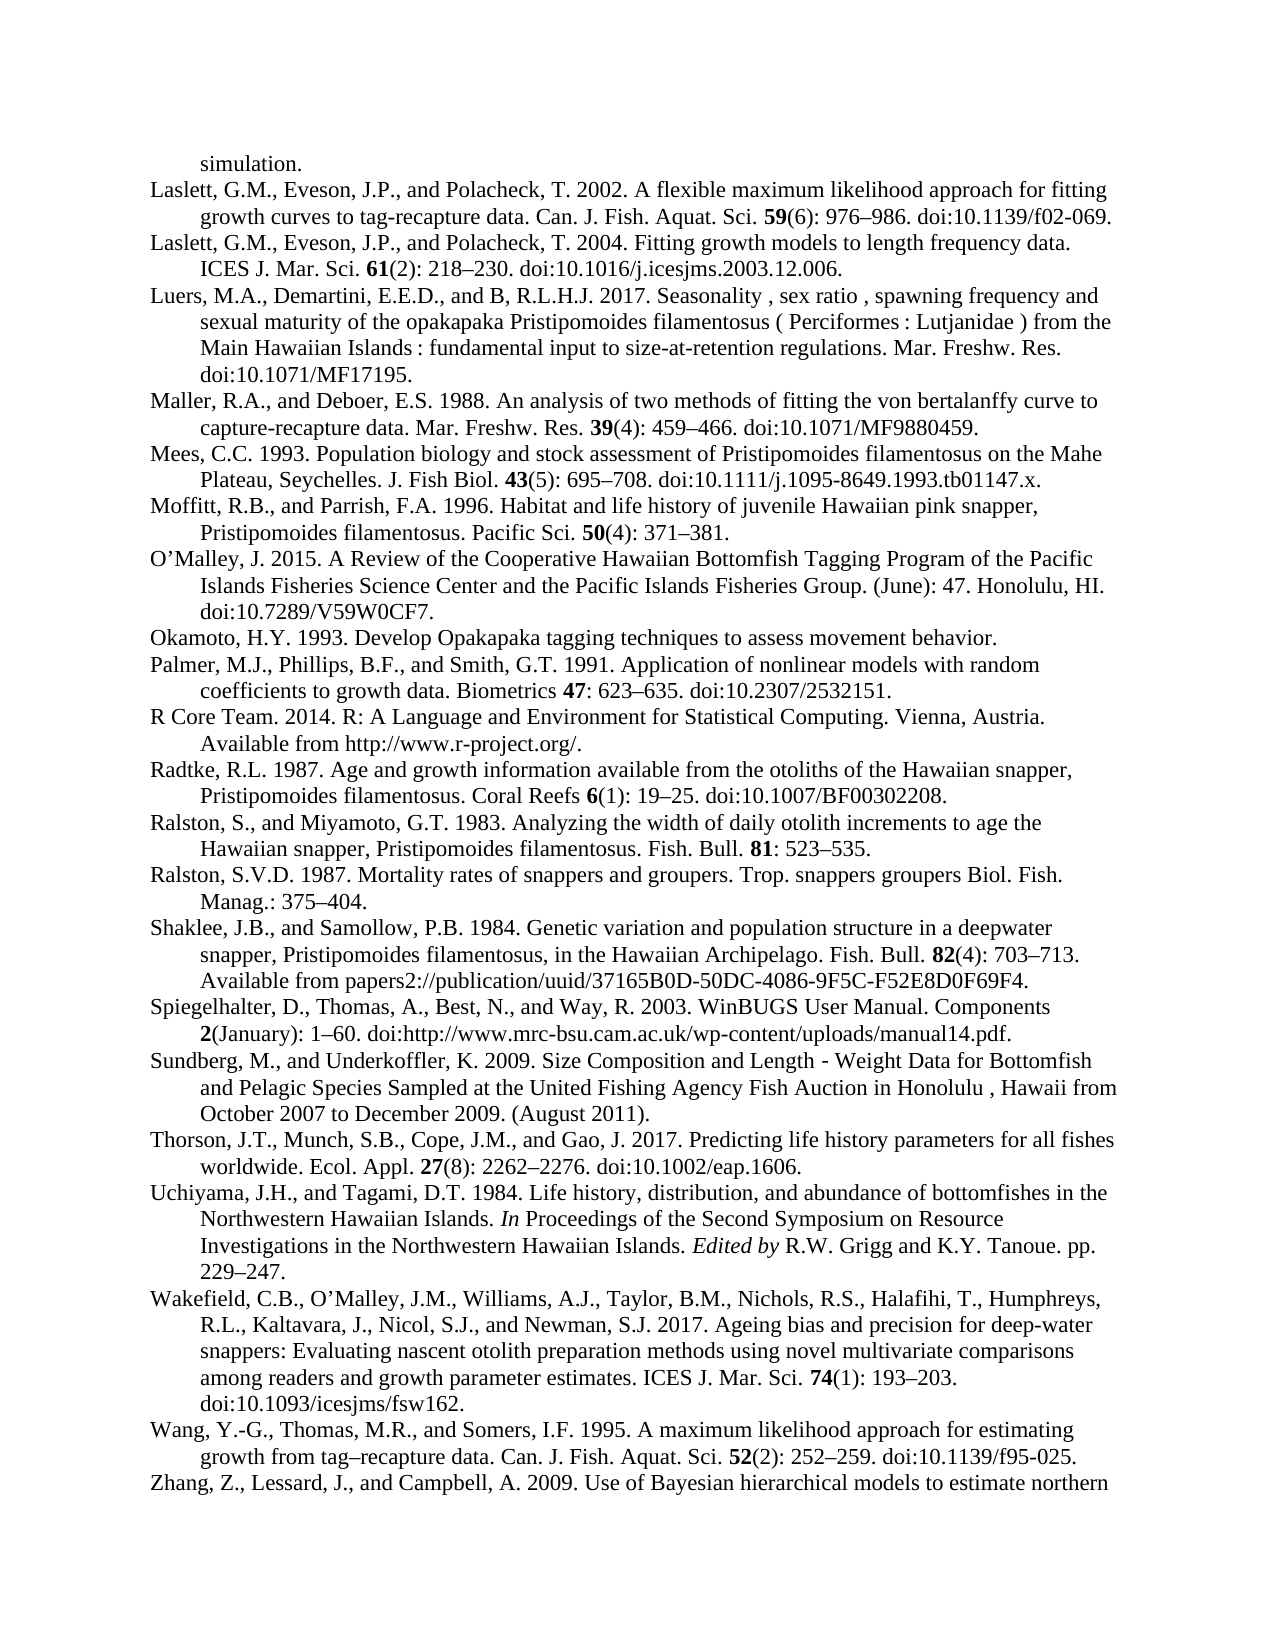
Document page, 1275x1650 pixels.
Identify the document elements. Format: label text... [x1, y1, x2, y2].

text Radtke, R.L. 1987. Age and growth information available from the otoliths of the Hawaiian snapper, Pristipomoides filamentosus. Coral Reefs 6(1): 19–25. doi:10.1007/BF00302208. [150, 756, 1125, 809]
text R Core Team. 2014. R: A Language and Environment for Statistical Computing. Vienna, Austria. Available from http://www.r-project.org/. [150, 703, 1125, 756]
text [150, 1469, 1125, 1495]
text Spiegelhalter, D., Thomas, A., Best, N., and Way, R. 2003. WinBUGS User Manual. Components 2(January): 1–60. doi:http://www.mrc-bsu.cam.ac.uk/wp-content/uploads/manual14.pdf. [150, 993, 1125, 1046]
text Laslett, G.M., Eveson, J.P., and Polacheck, T. 2004. Fitting growth models to length frequency data. ICES J. Mar. Sci. 61(2): 218–230. doi:10.1016/j.icesjms.2003.12.006. [150, 229, 1125, 282]
text Mees, C.C. 1993. Population biology and stock assessment of Pristipomoides filamentosus on the Mahe Plateau, Seychelles. J. Fish Biol. 43(5): 695–708. doi:10.1111/j.1095-8649.1993.tb01147.x. [150, 440, 1125, 493]
text Luers, M.A., Demartini, E.E.D., and B, R.L.H.J. 2017. Seasonality , sex ratio , spawning frequency and sexual maturity of the opakapaka Pristipomoides filamentosus ( Perciformes : Lutjanidae ) from the Main Hawaiian Islands : fundamental input to size-at-retention regulations. Mar. Freshw. Res. doi:10.1071/MF17195. [150, 282, 1125, 387]
text Sundberg, M., and Underkoffler, K. 2009. Size Composition and Length ‐ Weight Data for Bottomfish and Pelagic Species Sampled at the United Fishing Agency Fish Auction in Honolulu , Hawaii from October 2007 to December 2009. (August 2011). [150, 1046, 1125, 1126]
text Wakefield, C.B., O’Malley, J.M., Williams, A.J., Taylor, B.M., Nichols, R.S., Halafihi, T., Humphreys, R.L., Kaltavara, J., Nicol, S.J., and Newman, S.J. 2017. Ageing bias and precision for deep-water snappers: Evaluating nascent otolith preparation methods using novel multivariate comparisons among readers and growth parameter estimates. ICES J. Mar. Sci. 74(1): 193–203. doi:10.1093/icesjms/fsw162. [150, 1284, 1125, 1416]
text Moffitt, R.B., and Parrish, F.A. 1996. Habitat and life history of juvenile Hawaiian pink snapper, Pristipomoides filamentosus. Pacific Sci. 50(4): 371–381. [150, 493, 1125, 545]
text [150, 150, 1125, 176]
text Ralston, S.V.D. 1987. Mortality rates of snappers and groupers. Trop. snappers groupers Biol. Fish. Manag.: 375–404. [150, 862, 1125, 914]
text Thorson, J.T., Munch, S.B., Cope, J.M., and Gao, J. 2017. Predicting life history parameters for all fishes worldwide. Ecol. Appl. 27(8): 2262–2276. doi:10.1002/eap.1606. [150, 1126, 1125, 1179]
text Wang, Y.-G., Thomas, M.R., and Somers, I.F. 1995. A maximum likelihood approach for estimating growth from tag–recapture data. Can. J. Fish. Aquat. Sci. 52(2): 252–259. doi:10.1139/f95-025. [150, 1416, 1125, 1469]
text Okamoto, H.Y. 1993. Develop Opakapaka tagging techniques to assess movement behavior. [150, 624, 1125, 651]
text Ralston, S., and Miyamoto, G.T. 1983. Analyzing the width of daily otolith increments to age the Hawaiian snapper, Pristipomoides filamentosus. Fish. Bull. 81: 523–535. [150, 809, 1125, 862]
text Uchiyama, J.H., and Tagami, D.T. 1984. Life history, distribution, and abundance of bottomfishes in the Northwestern Hawaiian Islands. In Proceedings of the Second Symposium on Resource Investigations in the Northwestern Hawaiian Islands. Edited by R.W. Grigg and K.Y. Tanoue. pp. 229–247. [150, 1179, 1125, 1284]
text Shaklee, J.B., and Samollow, P.B. 1984. Genetic variation and population structure in a deepwater snapper, Pristipomoides filamentosus, in the Hawaiian Archipelago. Fish. Bull. 82(4): 703–713. Available from papers2://publication/uuid/37165B0D-50DC-4086-9F5C-F52E8D0F69F4. [150, 914, 1125, 993]
text Laslett, G.M., Eveson, J.P., and Polacheck, T. 2002. A flexible maximum likelihood approach for fitting growth curves to tag-recapture data. Can. J. Fish. Aquat. Sci. 59(6): 976–986. doi:10.1139/f02-069. [150, 176, 1125, 229]
text O’Malley, J. 2015. A Review of the Cooperative Hawaiian Bottomfish Tagging Program of the Pacific Islands Fisheries Science Center and the Pacific Islands Fisheries Group. (June): 47. Honolulu, HI. doi:10.7289/V59W0CF7. [150, 545, 1125, 624]
text Maller, R.A., and Deboer, E.S. 1988. An analysis of two methods of fitting the von bertalanffy curve to capture-recapture data. Mar. Freshw. Res. 39(4): 459–466. doi:10.1071/MF9880459. [150, 387, 1125, 440]
text Palmer, M.J., Phillips, B.F., and Smith, G.T. 1991. Application of nonlinear models with random coefficients to growth data. Biometrics 47: 623–635. doi:10.2307/2532151. [150, 651, 1125, 703]
